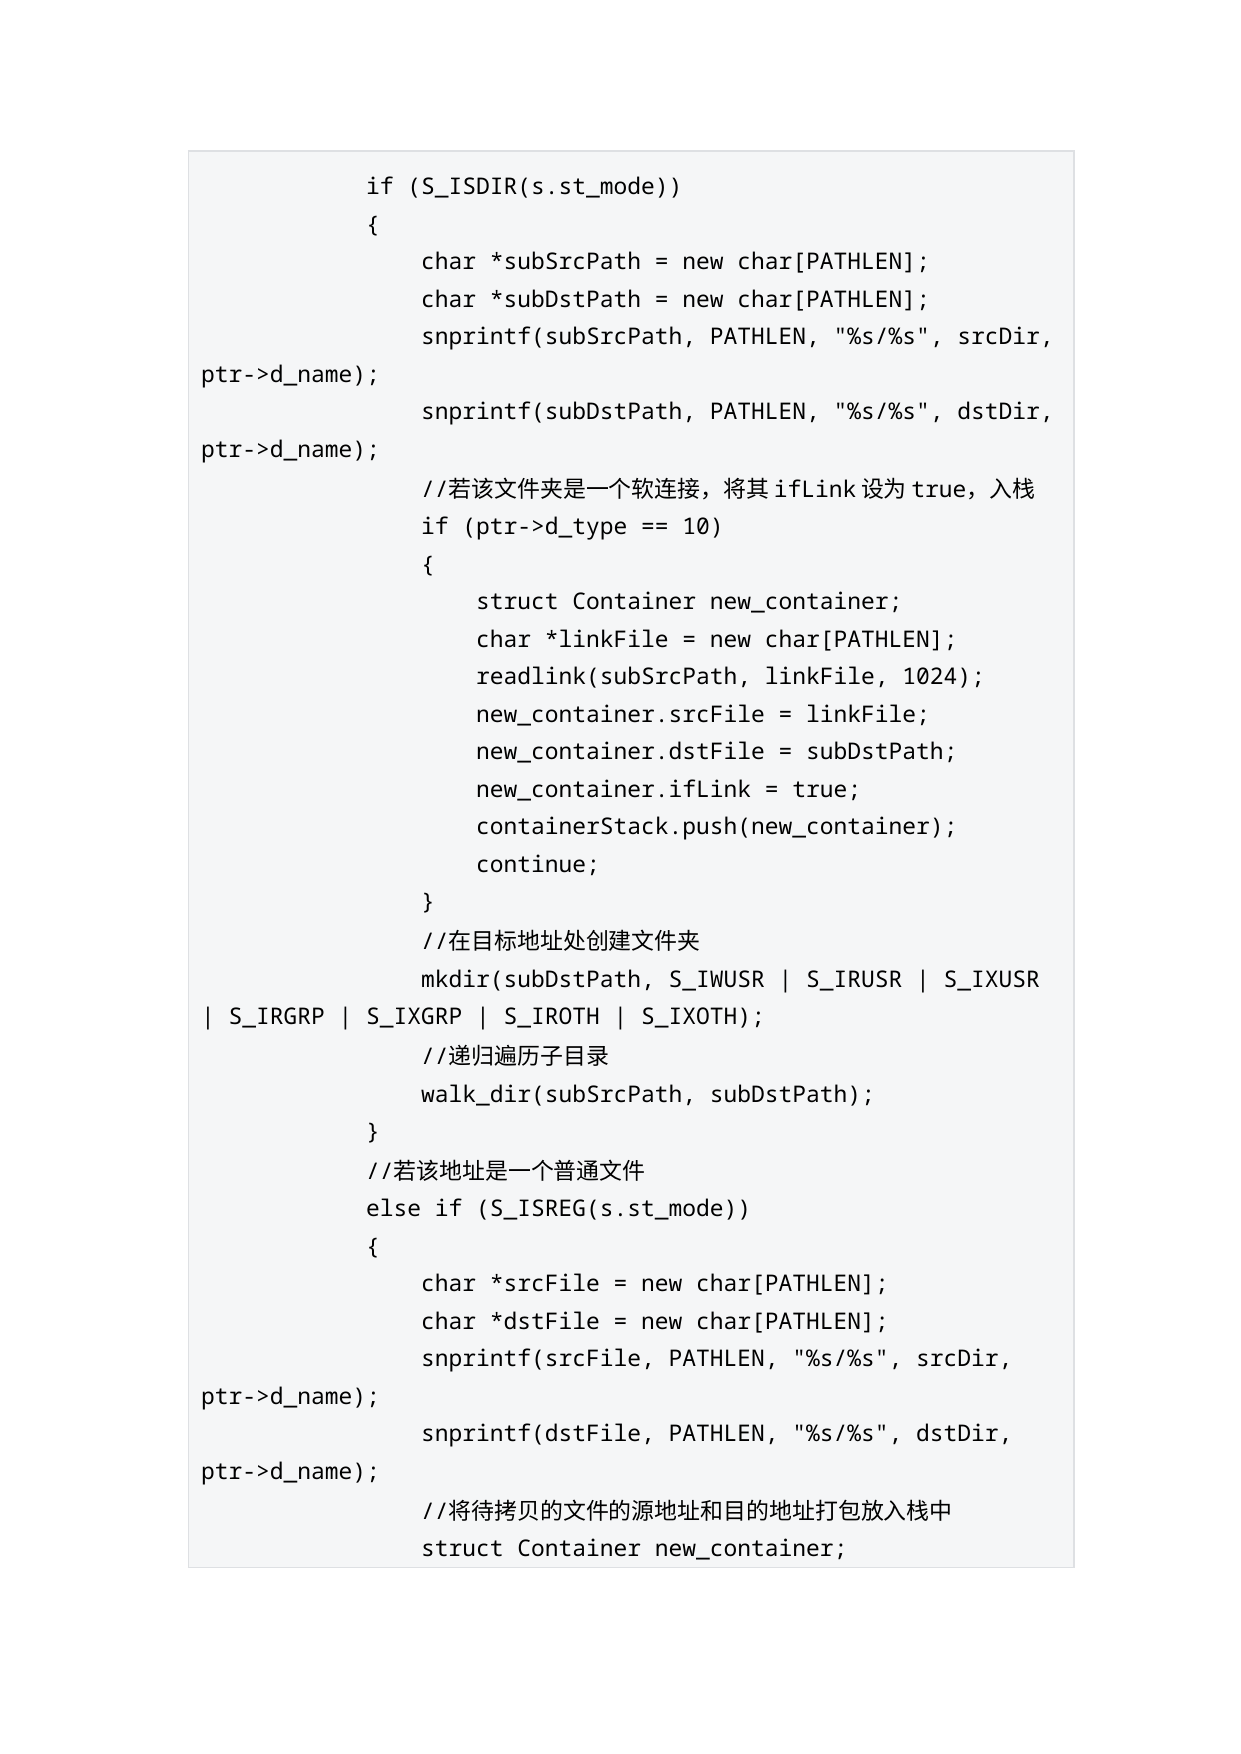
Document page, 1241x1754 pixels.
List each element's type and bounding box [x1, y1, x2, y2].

table_header [189, 152, 1073, 1567]
